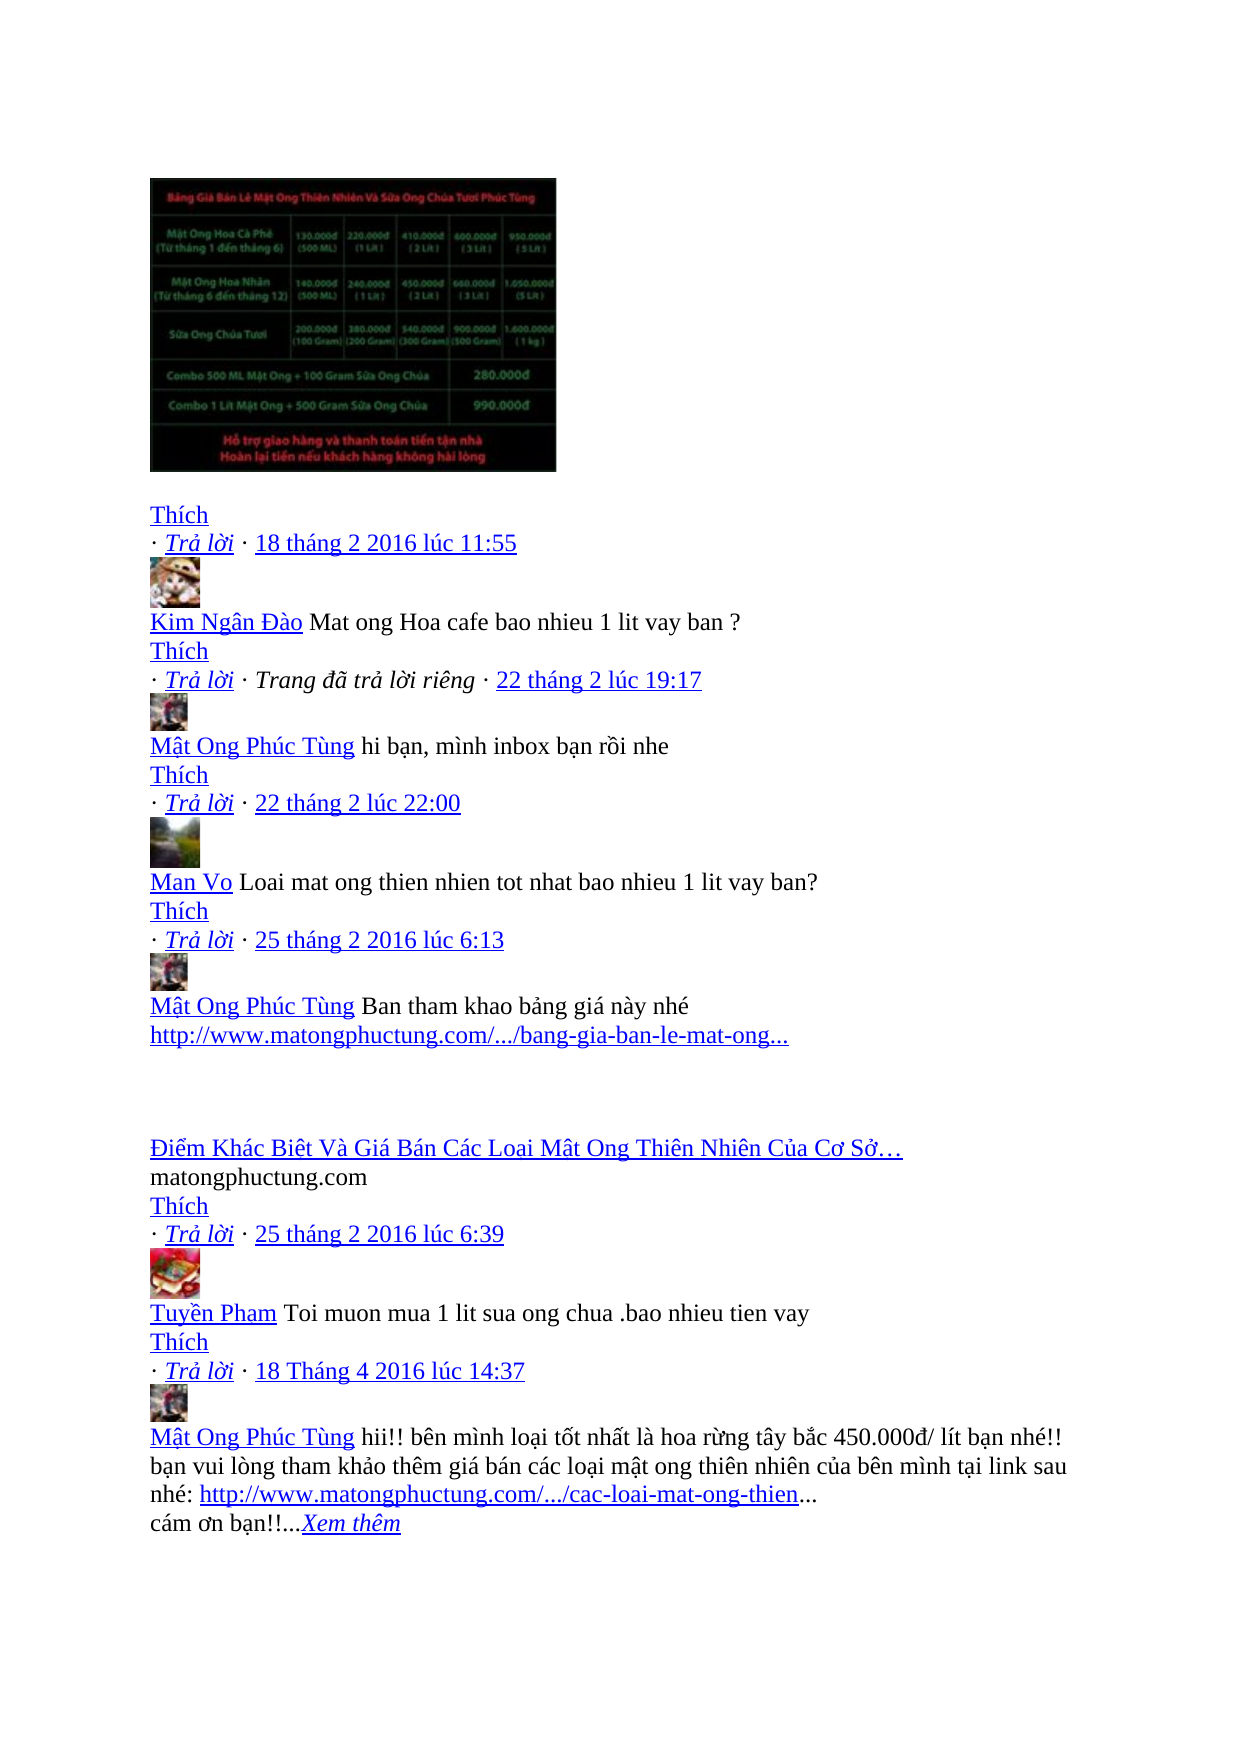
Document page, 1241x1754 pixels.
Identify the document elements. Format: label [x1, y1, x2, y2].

picture [150, 557, 200, 608]
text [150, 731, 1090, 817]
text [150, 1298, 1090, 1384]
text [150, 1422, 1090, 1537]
picture [150, 178, 557, 472]
picture [150, 953, 188, 991]
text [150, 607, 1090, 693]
picture [150, 817, 200, 868]
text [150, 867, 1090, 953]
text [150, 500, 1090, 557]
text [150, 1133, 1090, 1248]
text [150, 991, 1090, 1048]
picture [150, 693, 188, 731]
picture [150, 1248, 200, 1299]
picture [150, 1384, 188, 1422]
